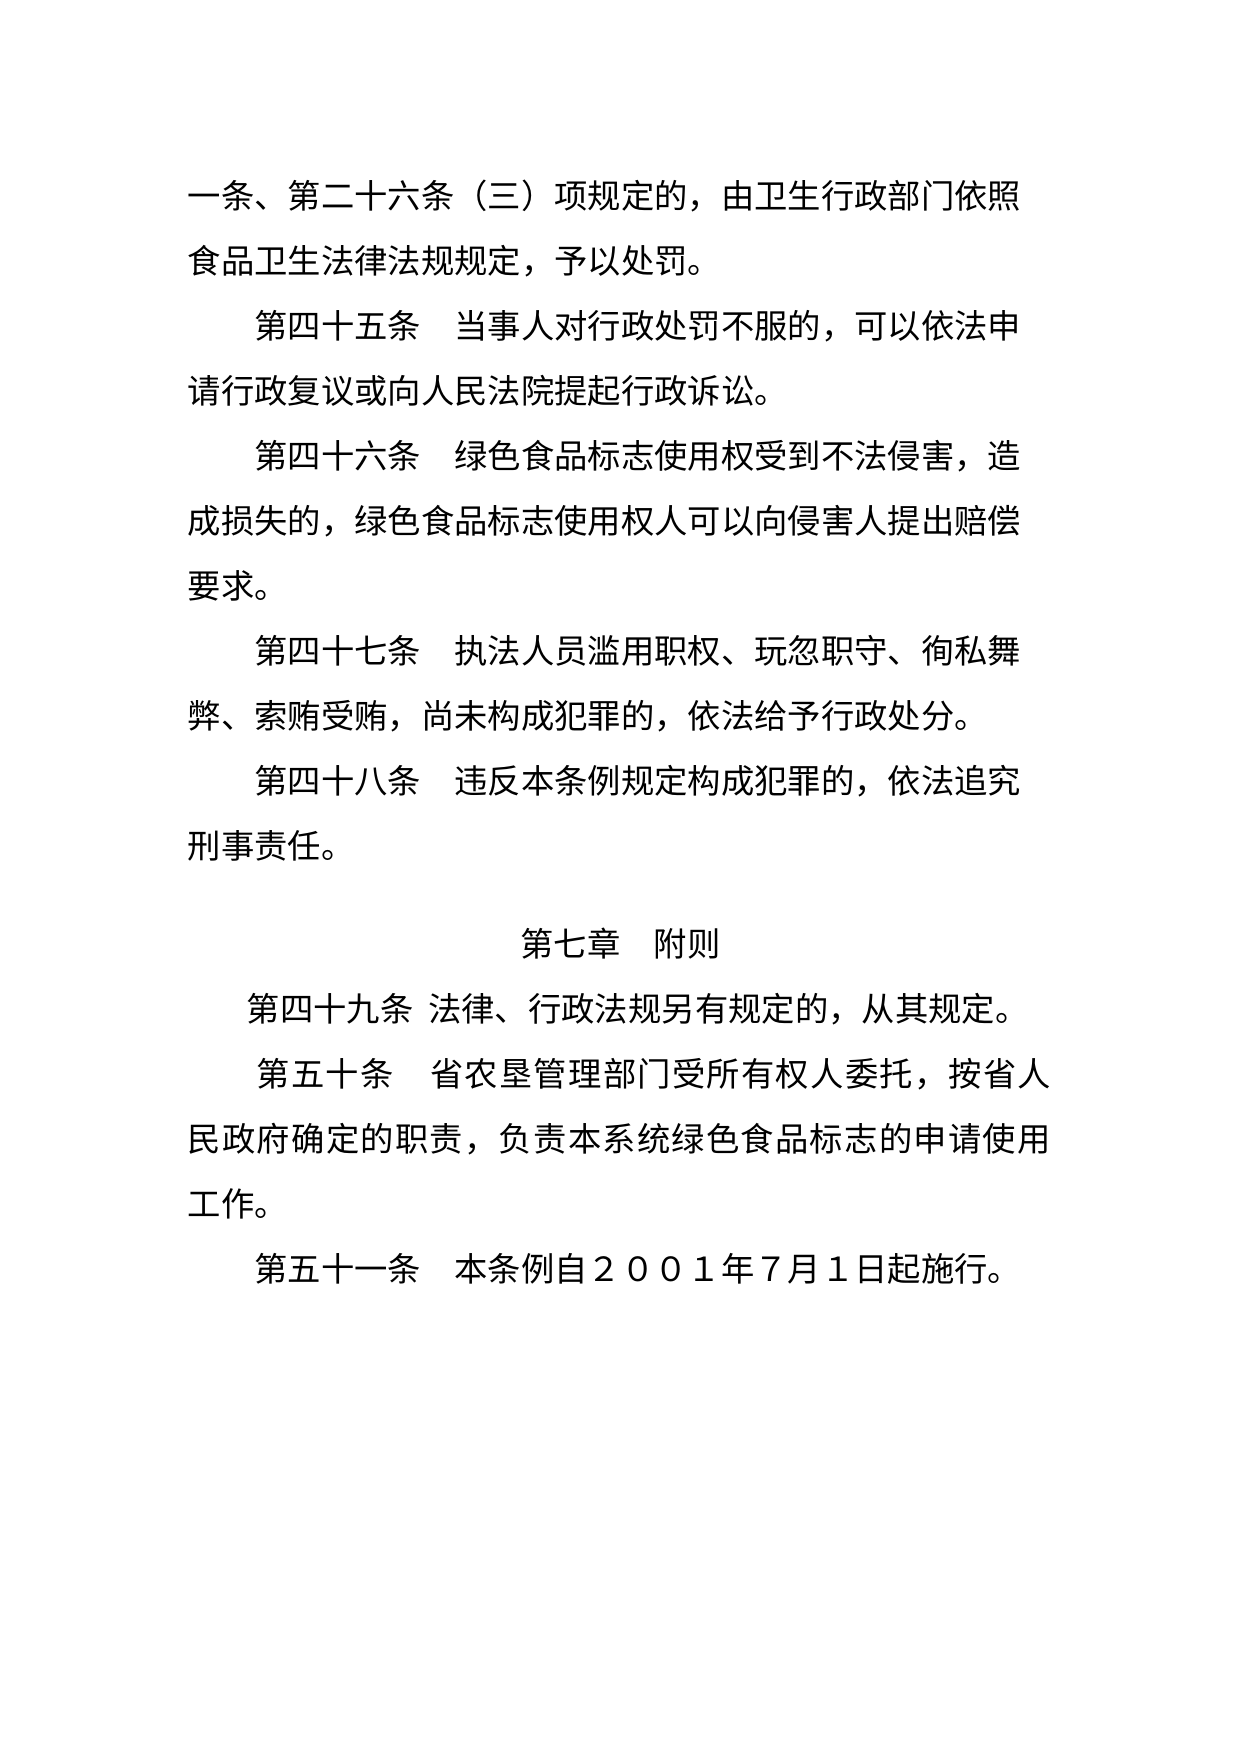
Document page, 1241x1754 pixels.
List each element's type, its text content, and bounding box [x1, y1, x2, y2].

text 第七章 附则 [187, 909, 1053, 974]
text 第四十九条 法律、行政法规另有规定的，从其规定。 [187, 974, 1053, 1039]
text 第五十条 省农垦管理部门受所有权人委托，按省人民政府确定的职责，负责本系统绿色食品标志的申请使用工作。 第五十一条 本条例自２００１年７月１日起施行。 [187, 1039, 1053, 1299]
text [187, 162, 1053, 909]
